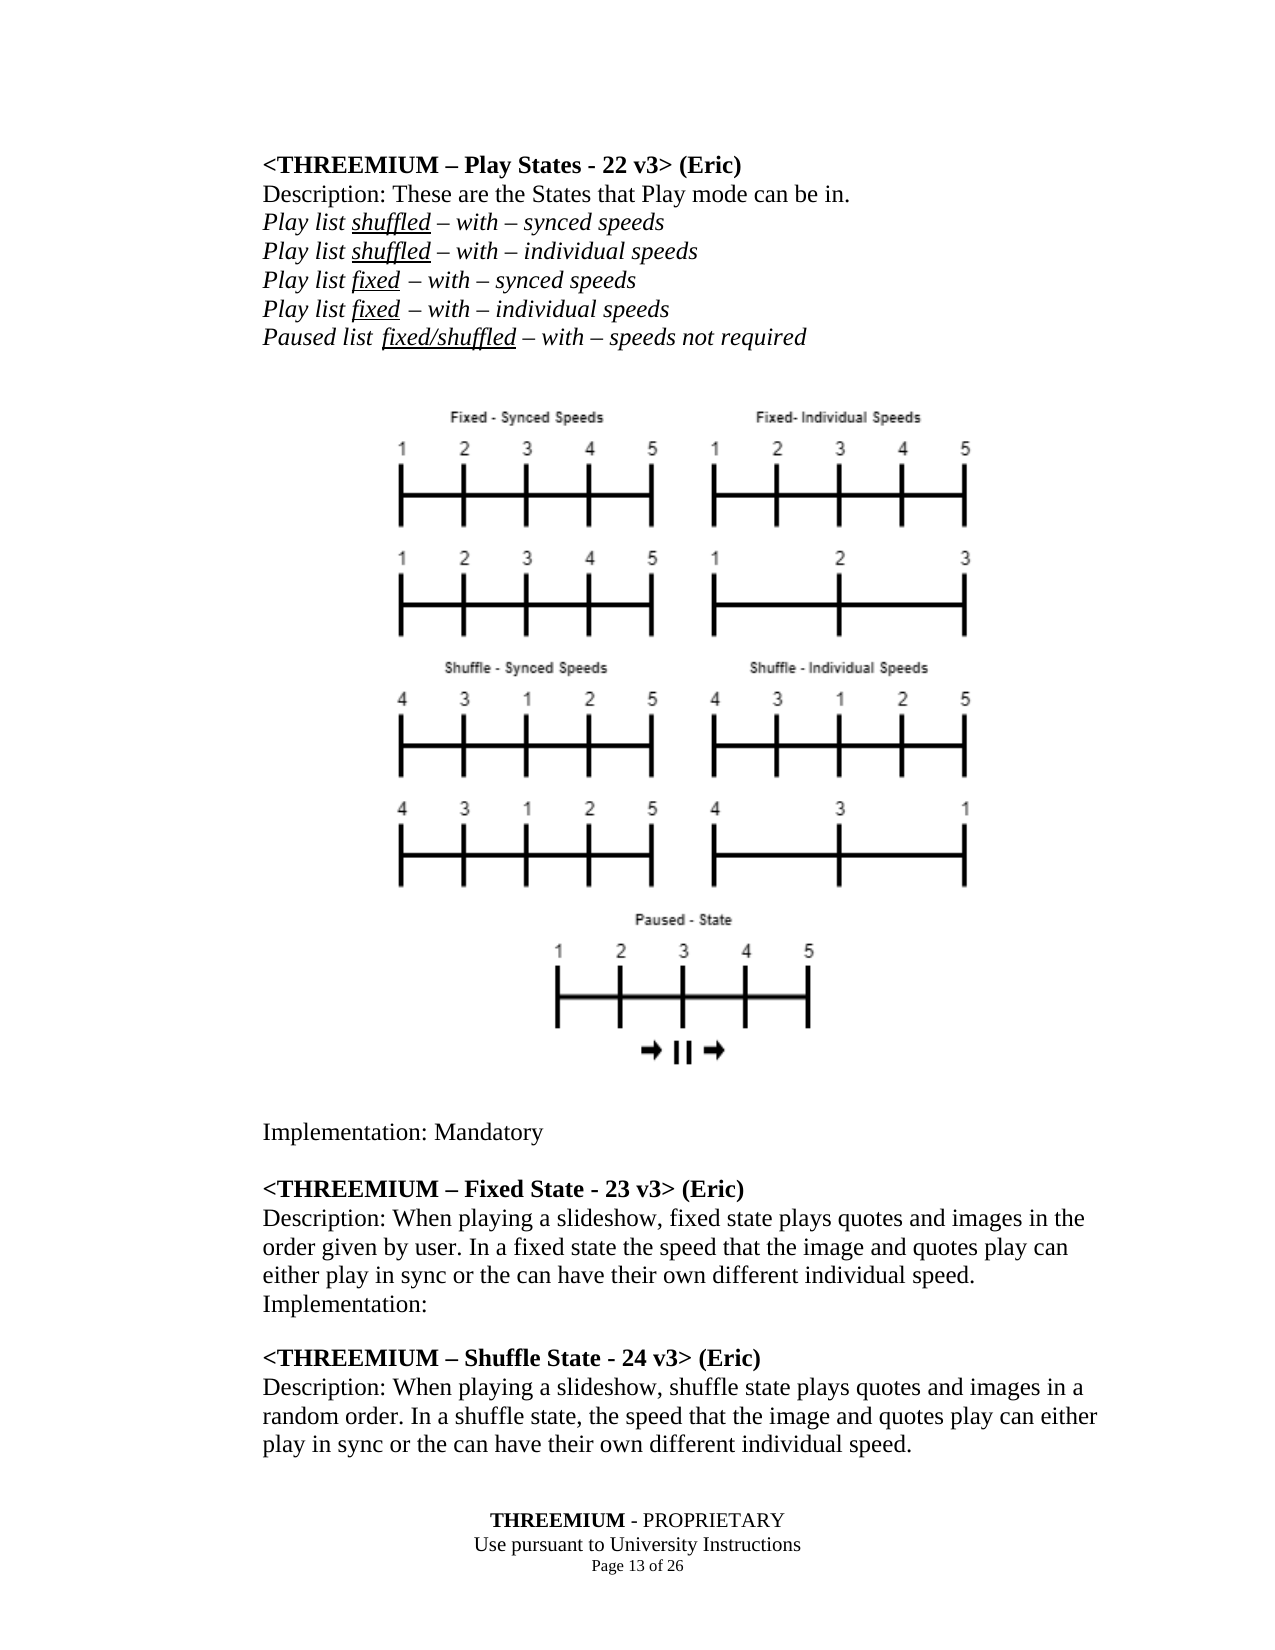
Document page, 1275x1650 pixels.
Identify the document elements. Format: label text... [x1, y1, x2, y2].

text Paused list fixed/shuffled – with – speeds not required [262, 322, 1125, 351]
picture [374, 380, 1014, 1088]
text Description: When playing a slideshow, fixed state plays quotes and images in the order given by user. In a fixed state the speed that the image and quotes play can either play in sync or the can have their own different individual speed. [262, 1203, 1125, 1289]
text Description: These are the States that Play mode can be in. [262, 179, 1125, 207]
text Play list fixed – with – synced speeds [262, 265, 1125, 294]
text Description: When playing a slideshow, shuffle state plays quotes and images in a random order. In a shuffle state, the speed that the image and quotes play can either play in sync or the can have their own different individual speed. [262, 1372, 1125, 1458]
text <THREEMIUM – Fixed State - 23 v3> (Eric) [262, 1174, 1125, 1203]
text Implementation: [262, 1289, 1125, 1318]
text Play list fixed – with – individual speeds [262, 294, 1125, 322]
text Play list shuffled – with – synced speeds [262, 207, 1125, 236]
text <THREEMIUM – Shuffle State - 24 v3> (Eric) [262, 1343, 1125, 1372]
text Implementation: Mandatory [262, 1117, 1125, 1145]
text <THREEMIUM – Play States - 22 v3> (Eric) [262, 150, 1125, 179]
text Play list shuffled – with – individual speeds [262, 236, 1125, 265]
